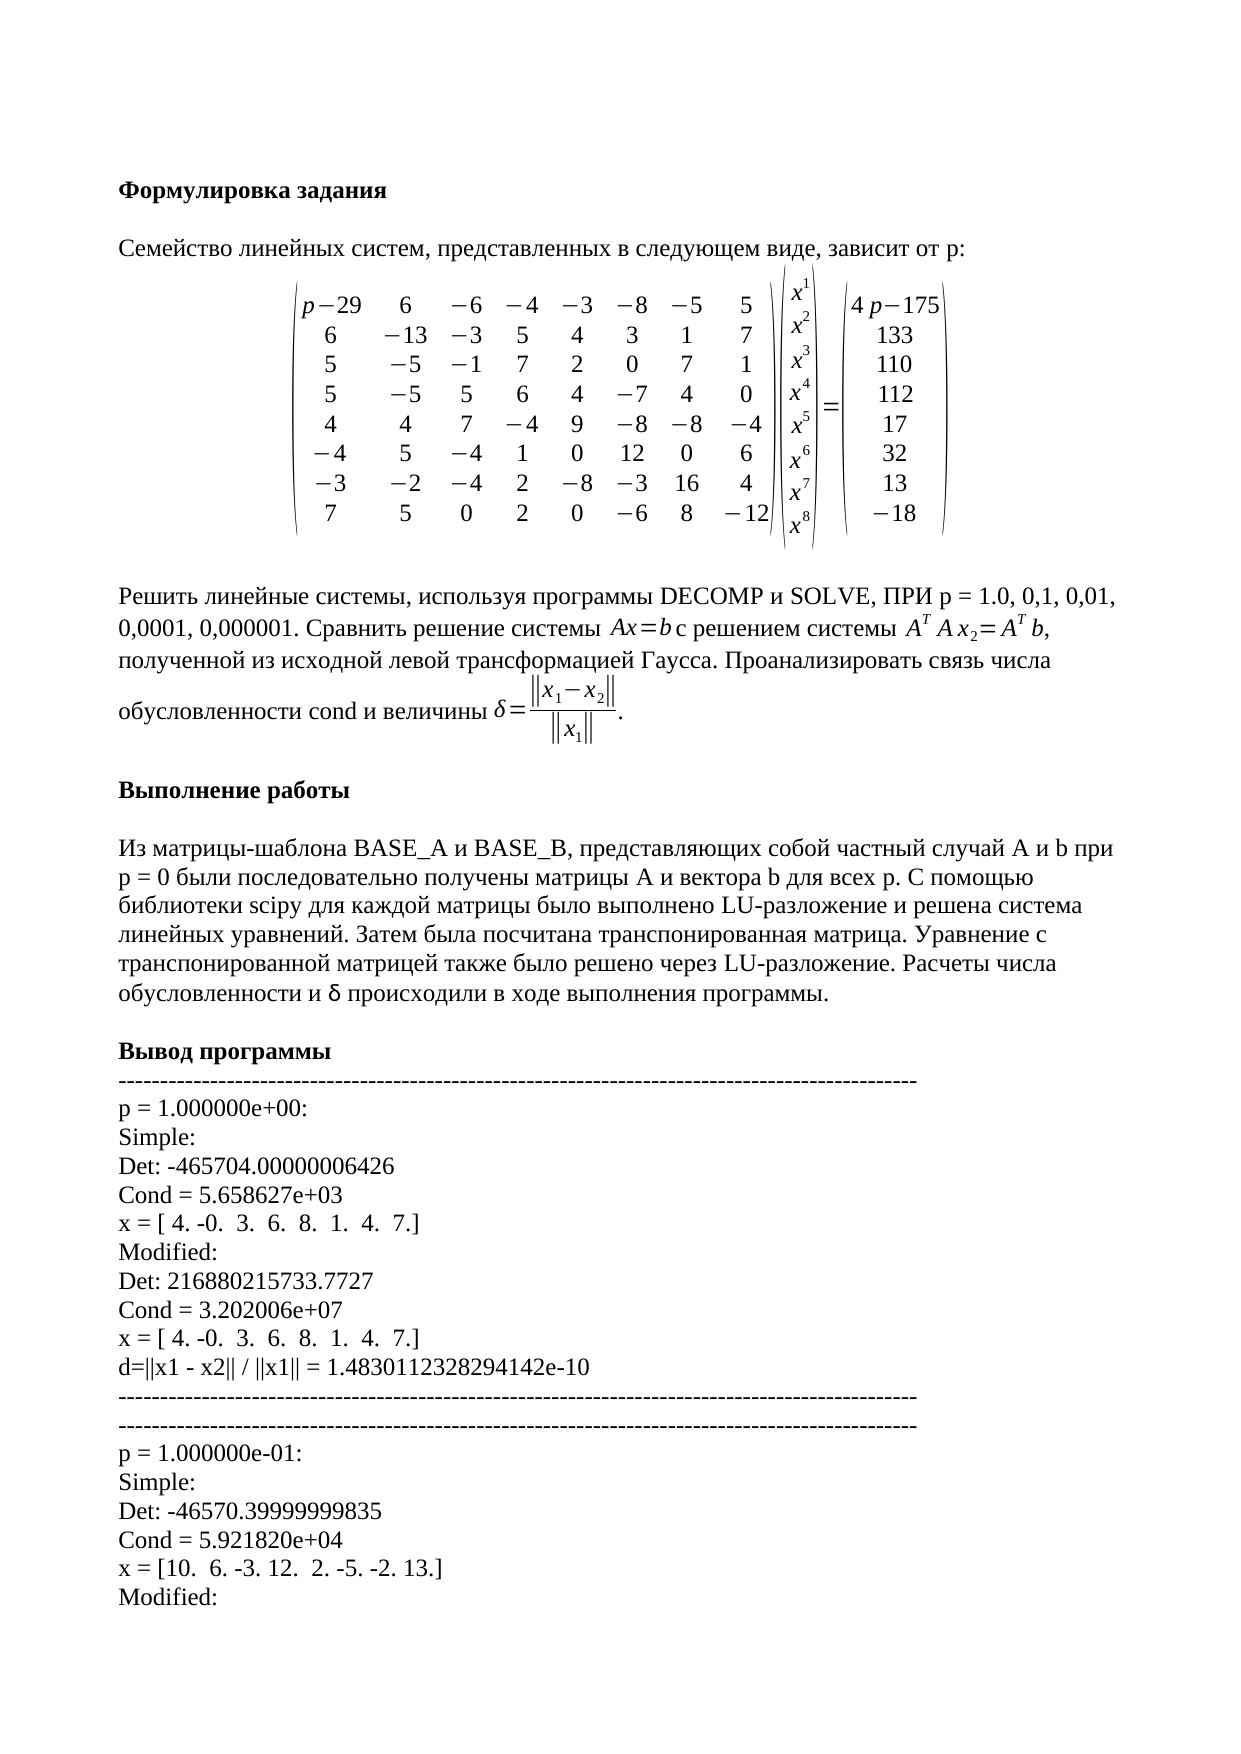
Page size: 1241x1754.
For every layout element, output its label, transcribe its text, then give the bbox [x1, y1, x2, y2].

title Формулировка задания [118, 176, 1122, 204]
text Cond = 3.202006e+07 [118, 1295, 1122, 1323]
text ------------------------------------------------------------------------------------------------ [118, 1381, 1122, 1410]
text Simple: [118, 1467, 1122, 1496]
text Cond = 5.921820e+04 [118, 1525, 1122, 1553]
title Выполнение работы [118, 776, 1122, 804]
text Det: -46570.39999999835 [118, 1496, 1122, 1525]
text Modified: [118, 1237, 1122, 1266]
text Det: 216880215733.7727 [118, 1266, 1122, 1295]
text Det: -465704.00000006426 [118, 1151, 1122, 1180]
text x = [10. 6. -3. 12. 2. -5. -2. 13.] [118, 1553, 1122, 1582]
text Из матрицы-шаблона BASE_A и BASE_B, представляющих собой частный случай A и b при p = 0 были последовательно получены матрицы A и вектора b для всех p. С помощью библиотеки scipy для каждой матрицы было выполнено LU-разложение и решена система линейных уравнений. Затем была посчитана транспонированная матрица. Уравнение с транспонированной матрицей также было решено через LU-разложение. Расчеты числа обусловленности и δ происходили в ходе выполнения программы. [118, 833, 1122, 1007]
text Modified: [118, 1582, 1122, 1611]
text ------------------------------------------------------------------------------------------------ [118, 1065, 1122, 1093]
text Решить линейные системы, используя программы DECOMP и SOLVE, ПРИ p = 1.0, 0,1, 0,01, 0,0001, 0,000001. Сравнить решение системы с решением системы , полученной из исходной левой трансформацией Гаусса. Проанализировать связь числа обусловленности cond и величины . [118, 581, 1122, 747]
text Cond = 5.658627e+03 [118, 1180, 1122, 1208]
text ------------------------------------------------------------------------------------------------ [118, 1410, 1122, 1438]
text Семейство линейных систем, представленных в следующем виде, зависит от p: [118, 233, 1122, 262]
text Simple: [118, 1122, 1122, 1151]
text p = 1.000000e+00: [118, 1093, 1122, 1122]
text d=||x1 - x2|| / ||x1|| = 1.4830112328294142e-10 [118, 1352, 1122, 1381]
text x = [ 4. -0. 3. 6. 8. 1. 4. 7.] [118, 1208, 1122, 1237]
text x = [ 4. -0. 3. 6. 8. 1. 4. 7.] [118, 1323, 1122, 1352]
subtitle Вывод программы [118, 1036, 1122, 1065]
text p = 1.000000e-01: [118, 1438, 1122, 1467]
